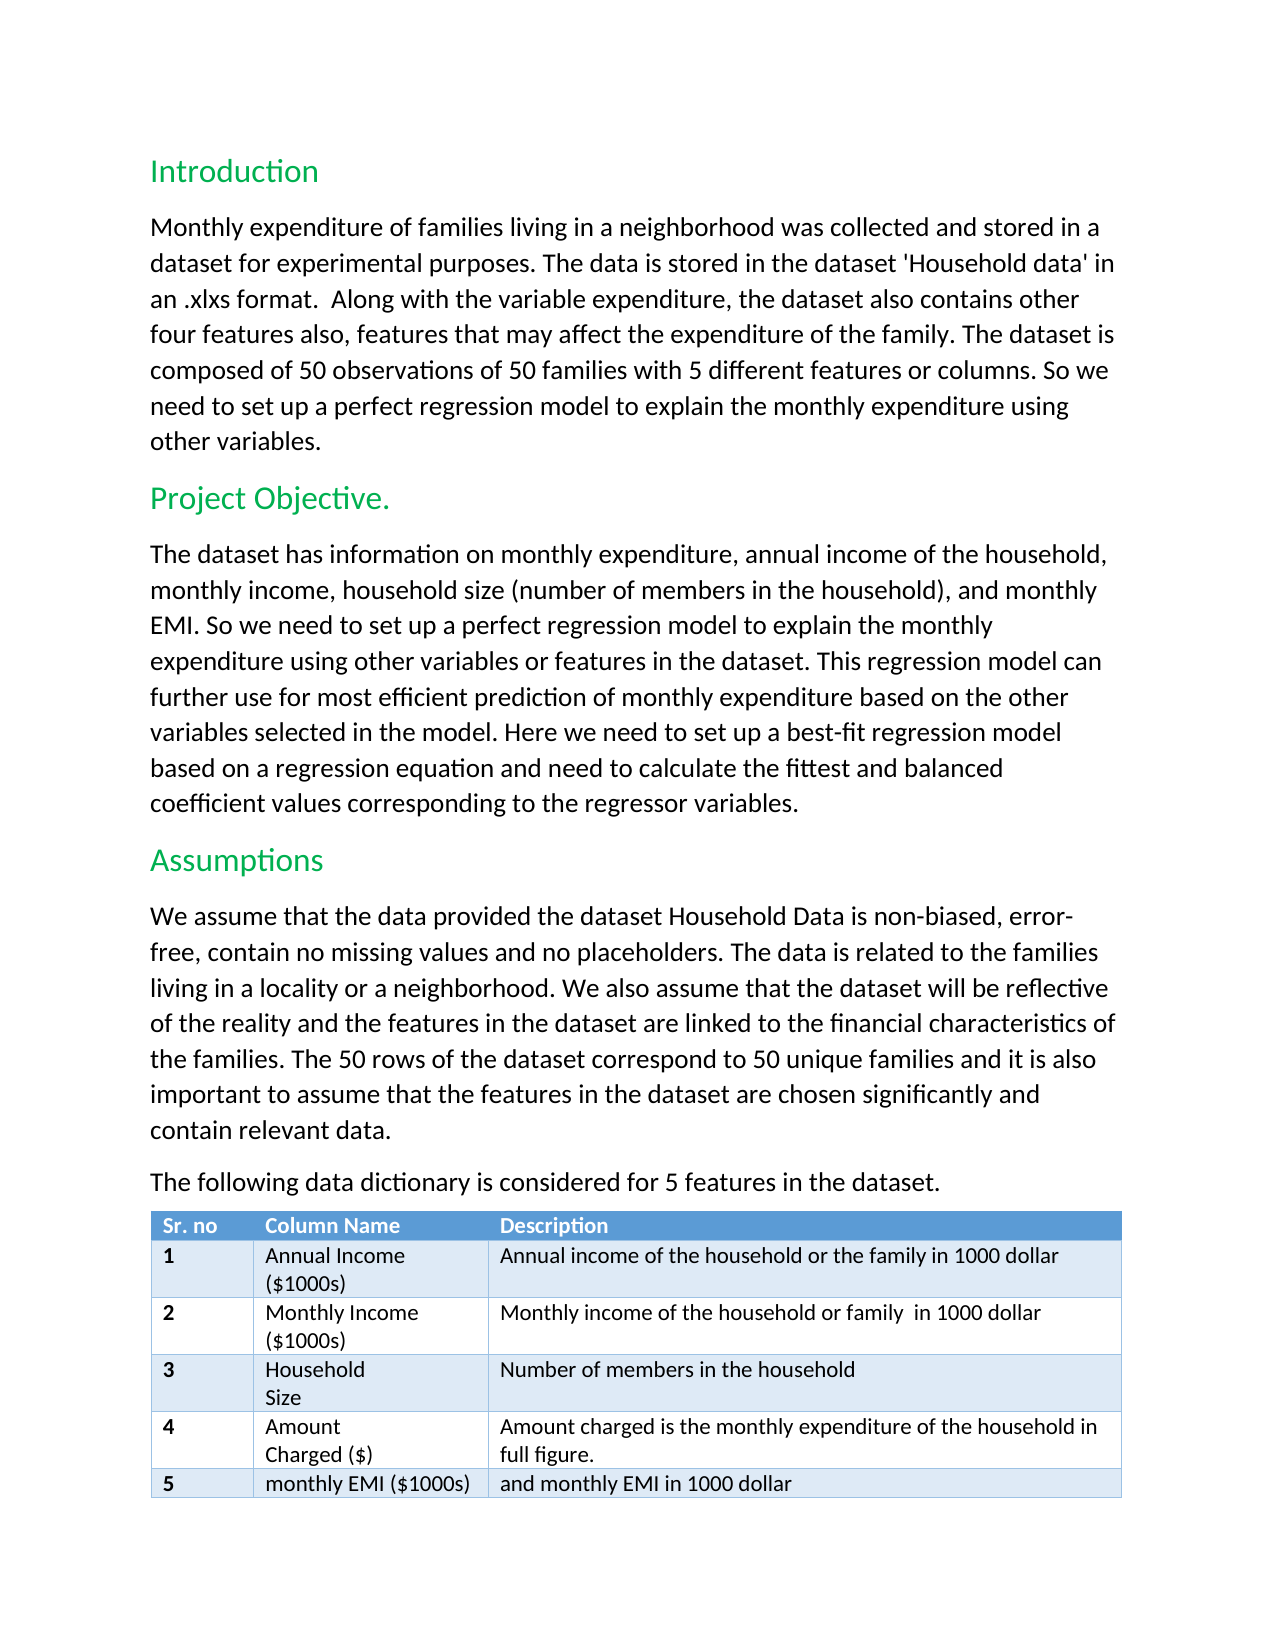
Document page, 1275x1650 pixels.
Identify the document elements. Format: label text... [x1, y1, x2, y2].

text Monthly expenditure of families living in a neighborhood was collected and stored in a dataset for experimental purposes. The data is stored in the dataset 'Household data' in an .xlxs format. Along with the variable expenditure, the dataset also contains other four features also, features that may affect the expenditure of the family. The dataset is composed of 50 observations of 50 families with 5 different features or columns. So we need to set up a perfect regression model to explain the monthly expenditure using other variables. [150, 211, 1125, 457]
text Introduction [150, 150, 1125, 191]
text We assume that the data provided the dataset Household Data is non-biased, error-free, contain no missing values and no placeholders. The data is related to the families living in a locality or a neighborhood. We also assume that the dataset will be reflective of the reality and the features in the dataset are linked to the financial characteristics of the families. The 50 rows of the dataset correspond to 50 unique families and it is also important to assume that the features in the dataset are chosen significantly and contain relevant data. [150, 899, 1125, 1146]
text The following data dictionary is considered for 5 features in the dataset. [150, 1166, 1125, 1199]
text The dataset has information on monthly expenditure, annual income of the household, monthly income, household size (number of members in the household), and monthly EMI. So we need to set up a perfect regression model to explain the monthly expenditure using other variables or features in the dataset. This regression model can further use for most efficient prediction of monthly expenditure based on the other variables selected in the model. Here we need to set up a best-fit regression model based on a regression equation and need to calculate the fittest and balanced coefficient values corresponding to the regressor variables. [150, 537, 1125, 820]
text Project Objective. [150, 477, 1125, 517]
text Assumptions [150, 839, 1125, 880]
